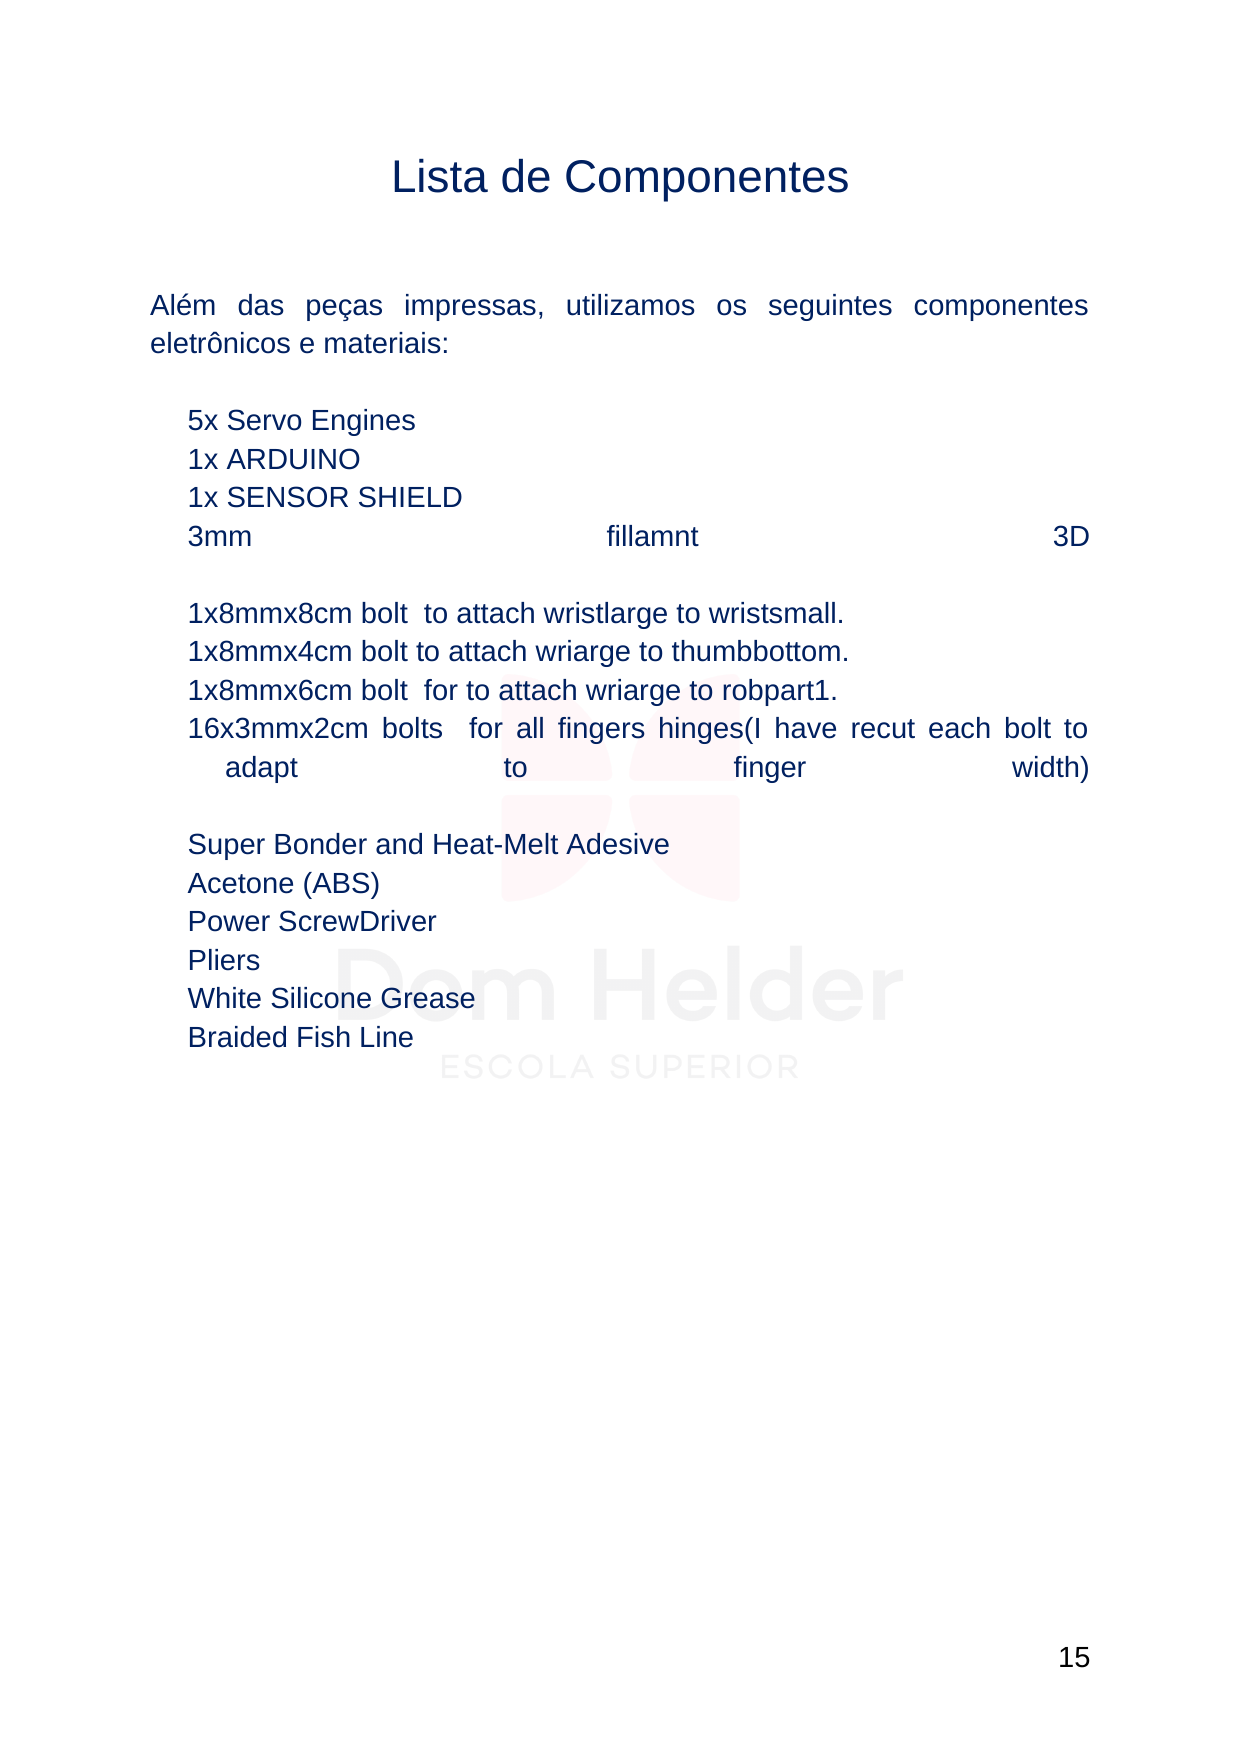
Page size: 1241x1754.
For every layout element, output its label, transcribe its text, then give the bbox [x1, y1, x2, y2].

list 1x8mmx8cm bolt to attach wristlarge to wristsmall. [187, 596, 1090, 629]
list Acetone (ABS) [187, 866, 1090, 899]
list Pliers [187, 943, 1090, 976]
text Além das peças impressas, utilizamos os seguintes componentes eletrônicos e materiais: [150, 288, 1090, 360]
list 1x8mmx4cm bolt to attach wriarge to thumbbottom. [187, 634, 1090, 668]
subtitle Lista de Componentes [150, 150, 1090, 203]
list Braided Fish Line [187, 1020, 1090, 1053]
list 5x Servo Engines [187, 403, 1090, 437]
list 1x8mmx6cm bolt for to attach wriarge to robpart1. [187, 673, 1090, 707]
list White Silicone Grease [187, 981, 1090, 1015]
list 1x ARDUINO [187, 442, 1090, 475]
list Power ScrewDriver [187, 904, 1090, 938]
list 3mm fillamnt 3D [187, 519, 1090, 591]
list 16x3mmx2cm bolts for all fingers hinges(I have recut each bolt to adapt to finger width) [187, 712, 1090, 822]
list Super Bonder and Heat-Melt Adesive [187, 827, 1090, 861]
list 1x SENSOR SHIELD [187, 480, 1090, 514]
